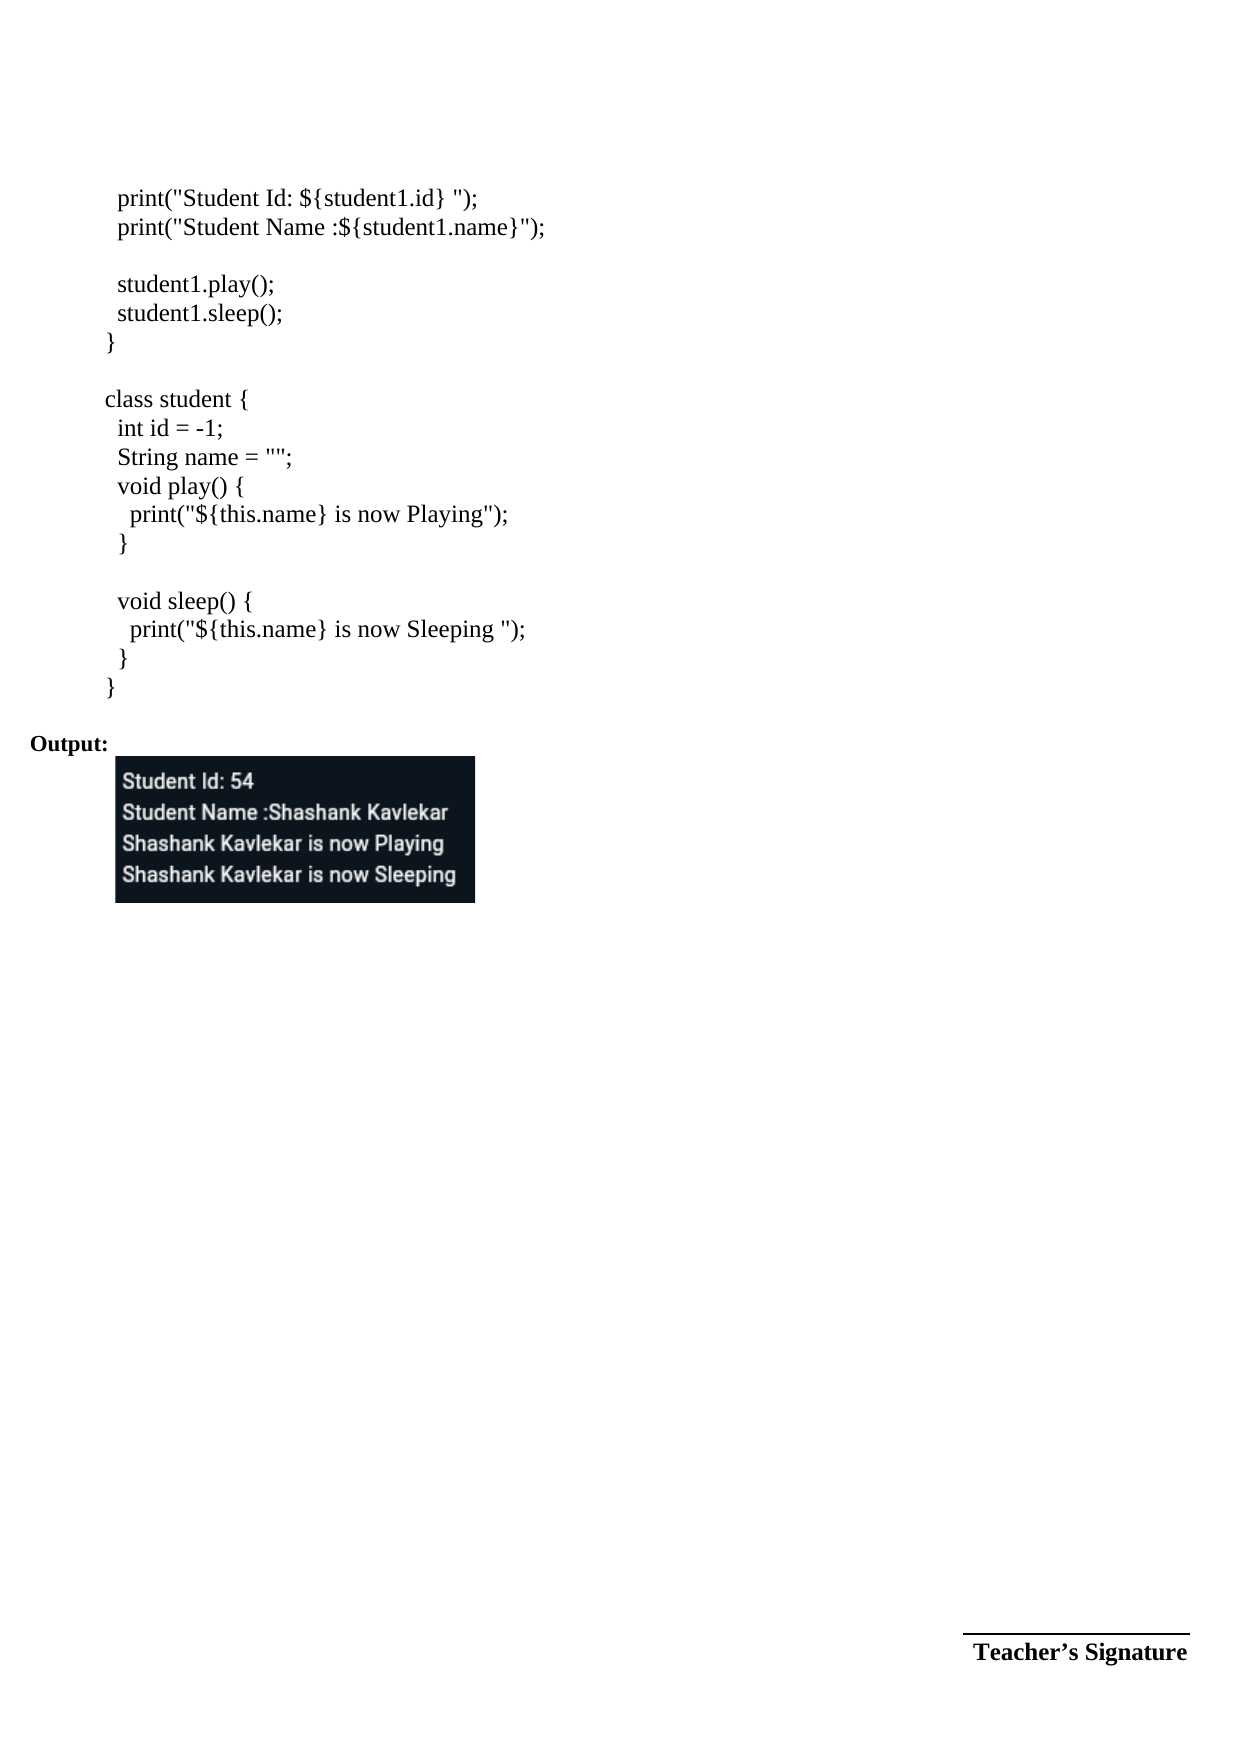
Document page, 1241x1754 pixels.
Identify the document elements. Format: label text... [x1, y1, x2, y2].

text int id = -1; [104, 413, 1211, 442]
text class student { [104, 384, 1211, 413]
text } [104, 643, 1211, 672]
text } [104, 327, 1211, 356]
text } [104, 672, 1211, 701]
text print("${this.name} is now Sleeping "); [104, 614, 1211, 643]
text Output: [29, 729, 1211, 756]
text student1.play(); [104, 269, 1211, 298]
text } [104, 528, 1211, 557]
text void play() { [104, 471, 1211, 499]
text void sleep() { [104, 586, 1211, 614]
picture [115, 756, 476, 903]
text print("Student Name :${student1.name}"); [104, 212, 1211, 241]
text print("Student Id: ${student1.id} "); [104, 183, 1211, 212]
text String name = ""; [104, 442, 1211, 471]
text print("${this.name} is now Playing"); [104, 499, 1211, 528]
text student1.sleep(); [104, 298, 1211, 327]
